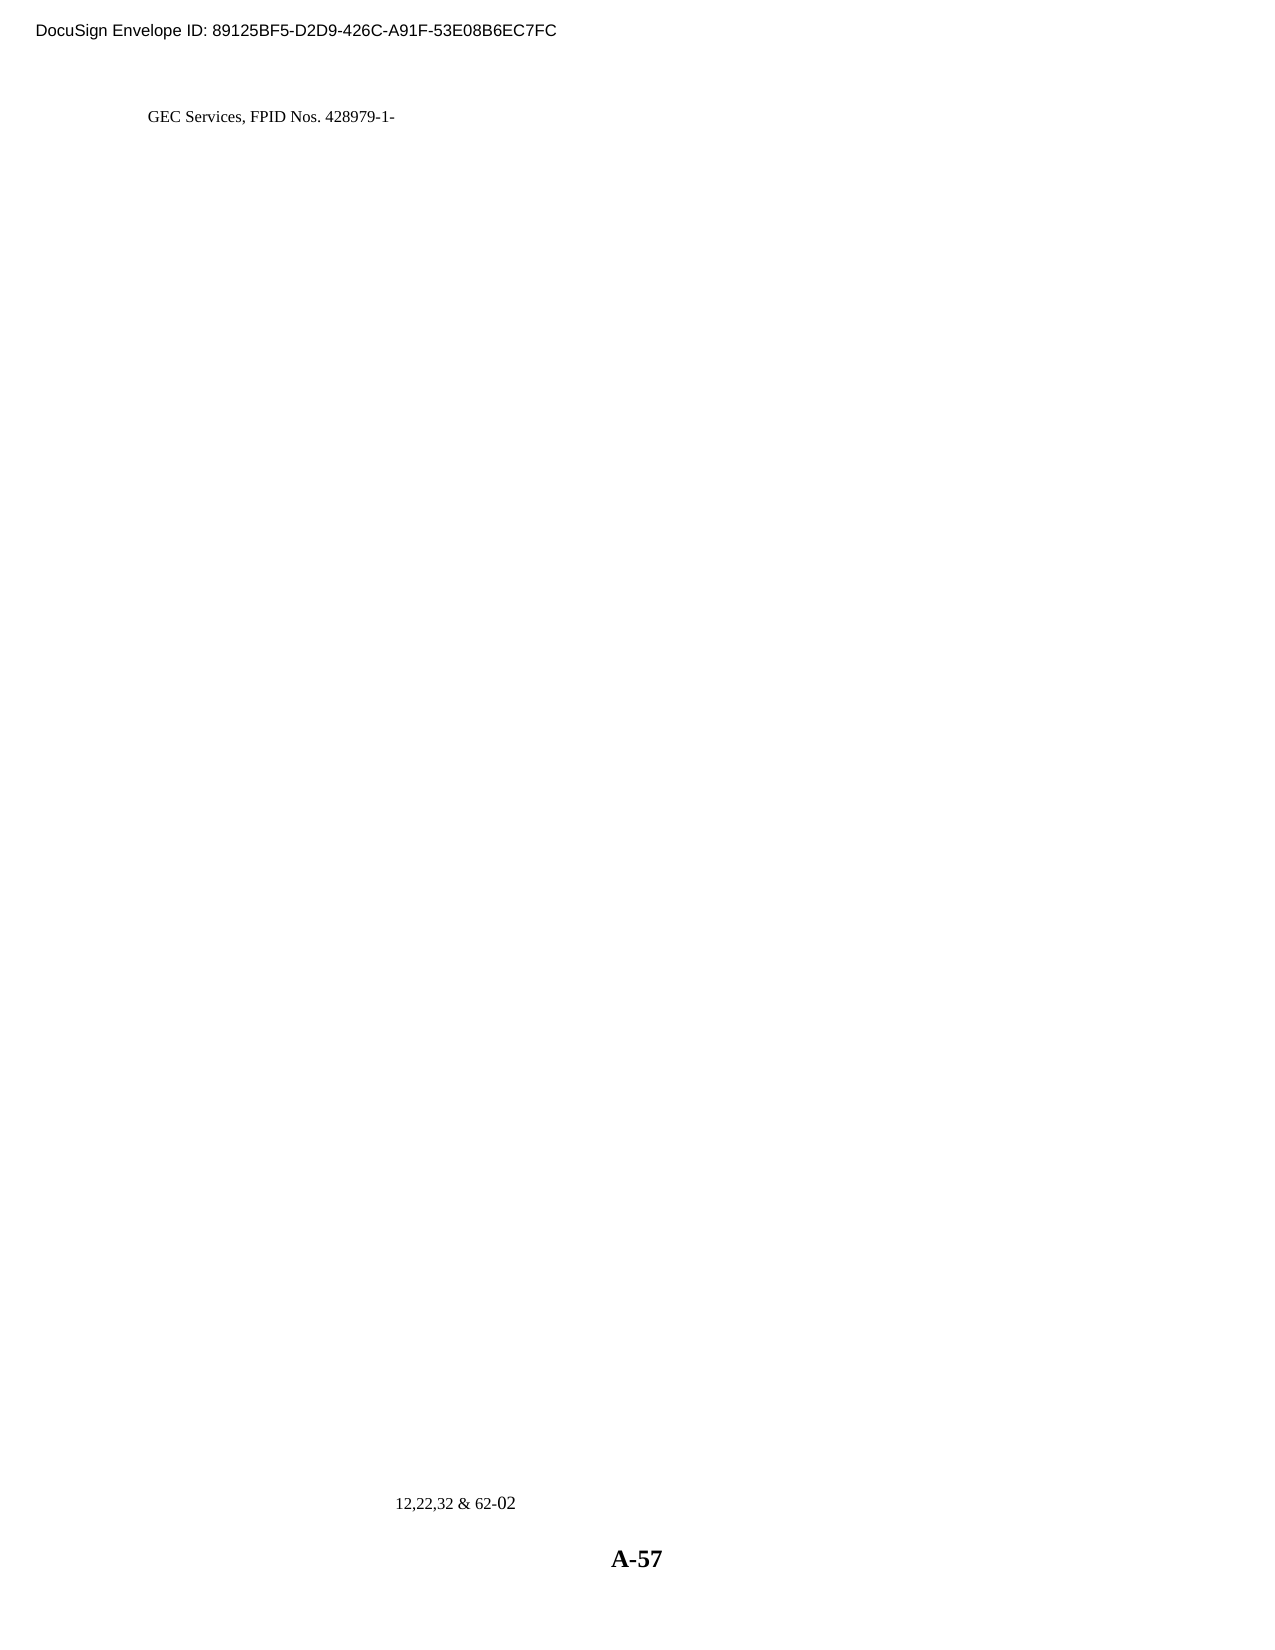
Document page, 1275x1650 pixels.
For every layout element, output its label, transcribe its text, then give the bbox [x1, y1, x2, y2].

text GEC Services, FPID Nos. 428979-1- [148, 107, 1129, 126]
